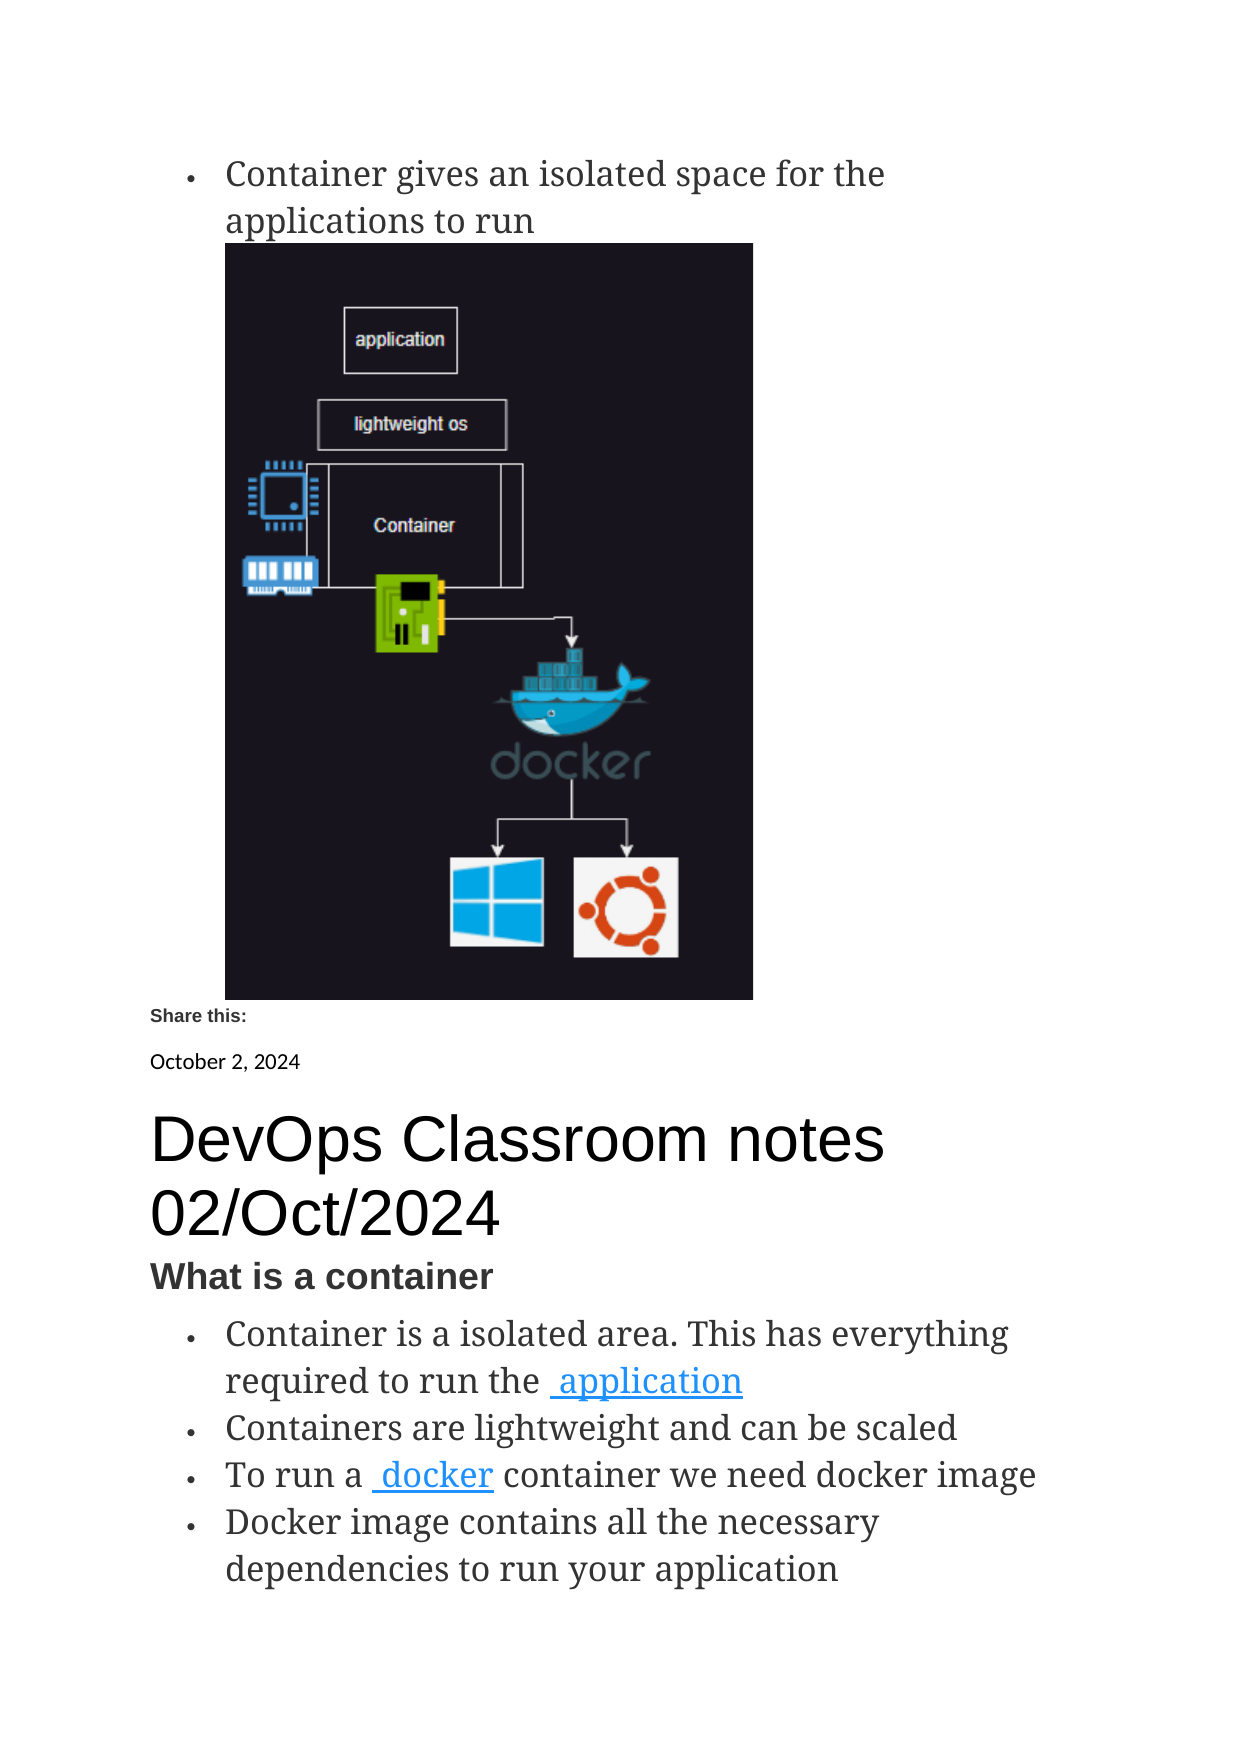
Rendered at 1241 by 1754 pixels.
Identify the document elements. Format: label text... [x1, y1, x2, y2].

list Docker image contains all the necessary dependencies to run your application [187, 1497, 1090, 1591]
subtitle DevOps Classroom notes 02/Oct/2024 [150, 1101, 1090, 1249]
text Share this: [150, 1005, 1090, 1027]
list Containers are lightweight and can be scaled [187, 1403, 1090, 1450]
subtitle What is a container [150, 1254, 1090, 1297]
text October 2, 2024 [150, 1047, 1090, 1076]
list Container is a isolated area. This has everything required to run the application [187, 1310, 1090, 1403]
picture [225, 243, 754, 1000]
list To run a docker container we need docker image [187, 1450, 1090, 1497]
